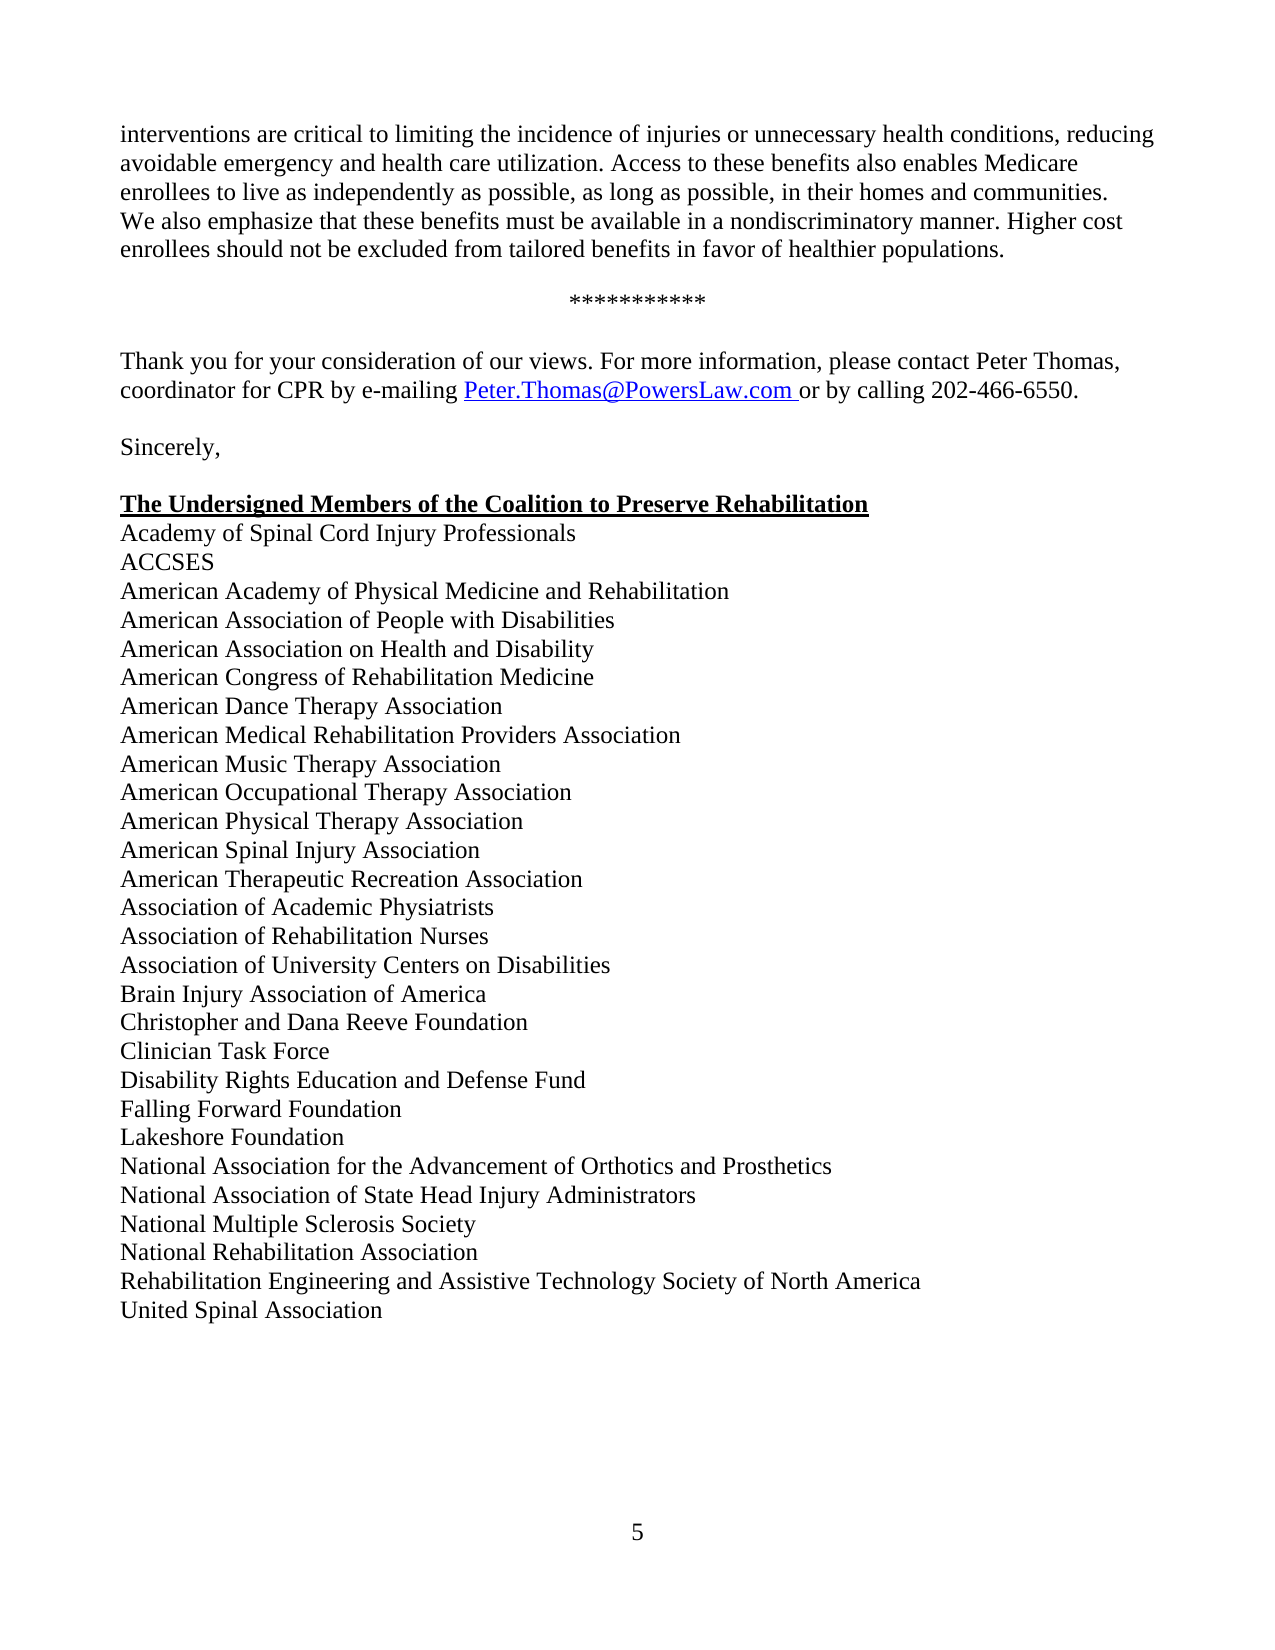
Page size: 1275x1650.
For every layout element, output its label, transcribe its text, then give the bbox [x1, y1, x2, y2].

text National Multiple Sclerosis Society National Rehabilitation Association [120, 1209, 480, 1266]
text Association of University Centers on Disabilities Brain Injury Association of America [120, 950, 613, 1007]
text Disability Rights Education and Defense Fund Falling Forward Foundation [120, 1065, 588, 1122]
text Sincerely, [120, 432, 1167, 461]
text Lakeshore Foundation [120, 1122, 1167, 1151]
text Academy of Spinal Cord Injury Professionals ACCSES [120, 518, 578, 576]
text Christopher and Dana Reeve Foundation Clinician Task Force [120, 1007, 530, 1065]
text interventions are critical to limiting the incidence of injuries or unnecessary health conditions, reducing avoidable emergency and health care utilization. Access to these benefits also enables Medicare enrollees to live as independently as possible, as long as possible, in their homes and communities. [120, 119, 1157, 206]
text Thank you for your consideration of our views. For more information, please contact Peter Thomas, coordinator for CPR by e-mailing Peter.Thomas@PowersLaw.com or by calling 202-466-6550. [120, 346, 1167, 403]
text American Medical Rehabilitation Providers Association American Music Therapy Association [120, 720, 683, 777]
text National Association for the Advancement of Orthotics and Prosthetics National Association of State Head Injury Administrators [120, 1151, 834, 1209]
subtitle The Undersigned Members of the Coalition to Preserve Rehabilitation [120, 490, 1167, 518]
text American Occupational Therapy Association American Physical Therapy Association American Spinal Injury Association American Therapeutic Recreation Association Association of Academic Physiatrists Association of Rehabilitation Nurses [120, 777, 583, 950]
text We also emphasize that these benefits must be available in a nondiscriminatory manner. Higher cost enrollees should not be excluded from tailored benefits in favor of healthier populations. [120, 206, 1167, 263]
text American Academy of Physical Medicine and Rehabilitation American Association of People with Disabilities [120, 576, 732, 634]
text American Association on Health and Disability American Congress of Rehabilitation Medicine American Dance Therapy Association [120, 634, 594, 720]
text *********** [567, 288, 708, 317]
text Rehabilitation Engineering and Assistive Technology Society of North America United Spinal Association [120, 1266, 923, 1324]
